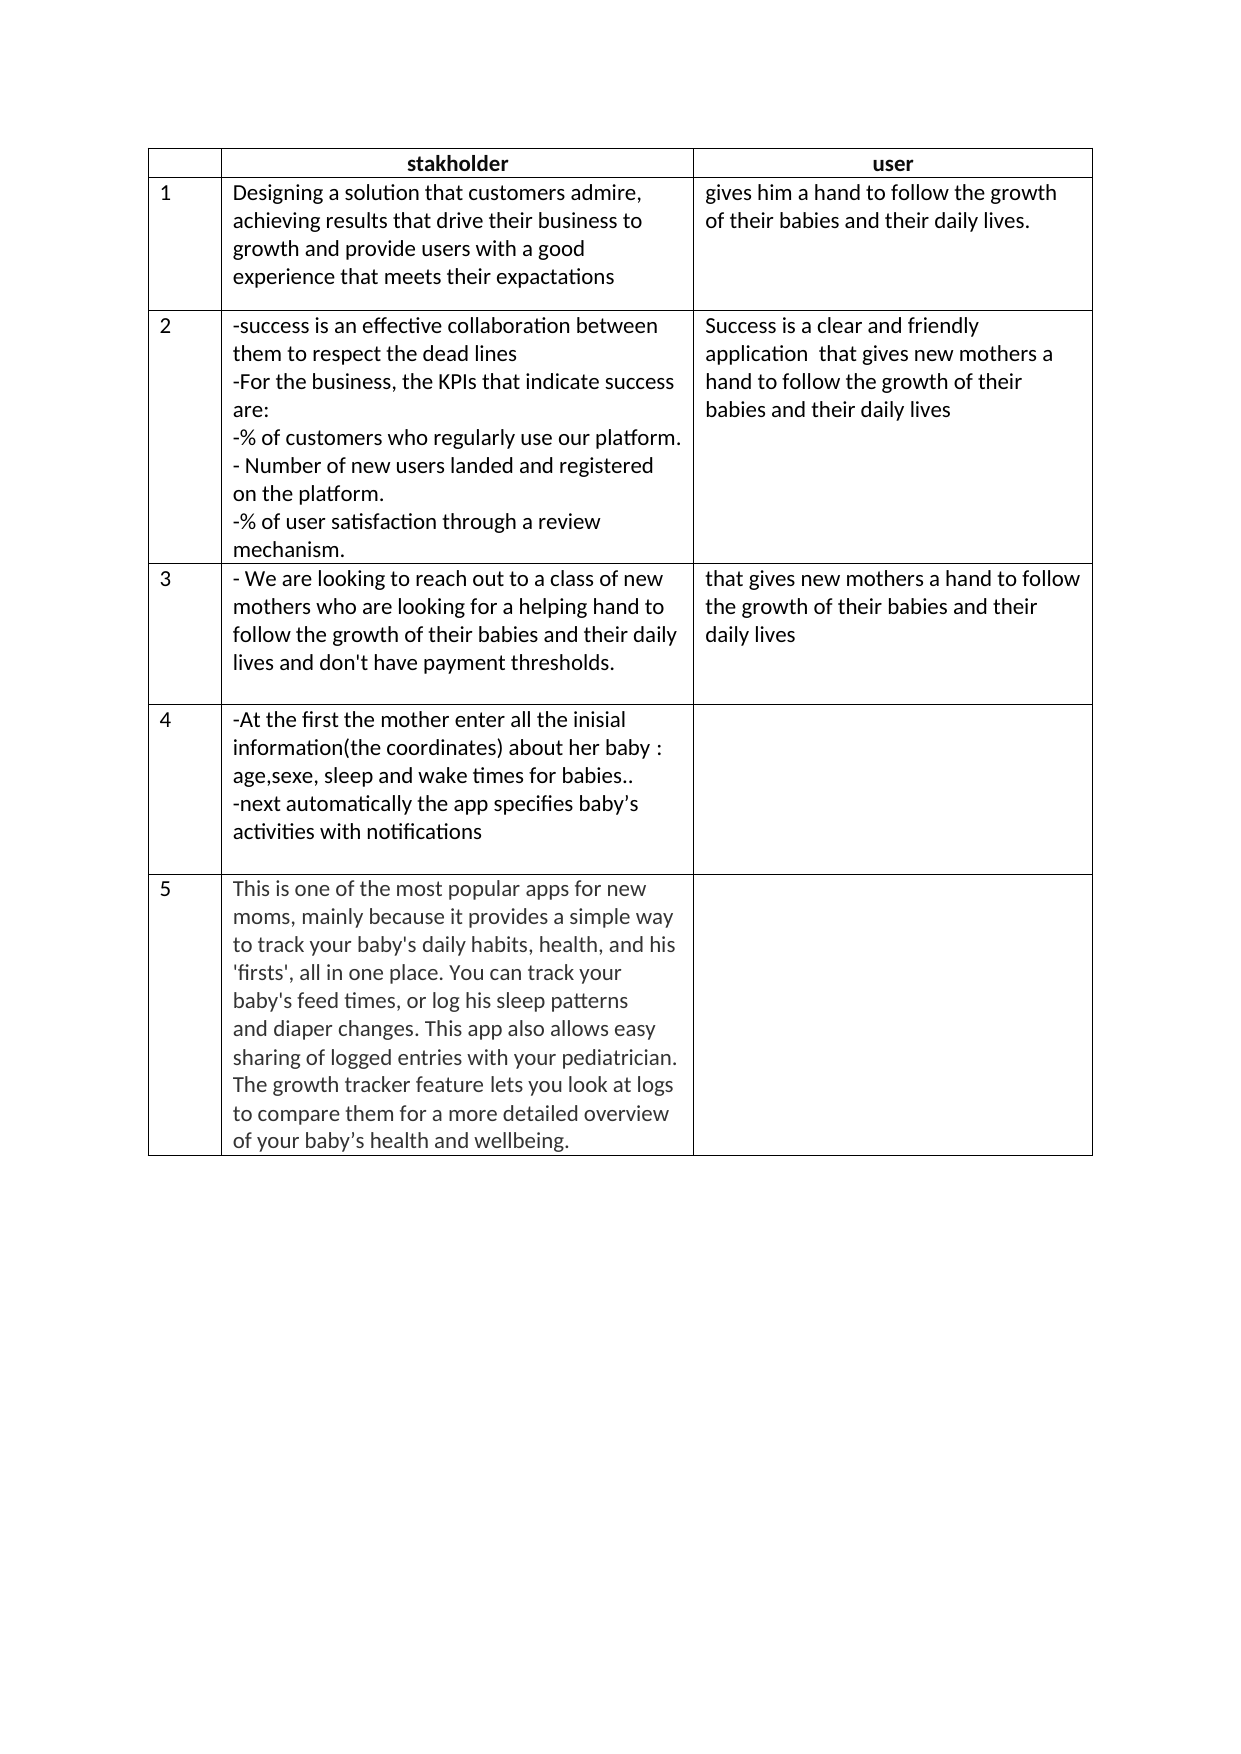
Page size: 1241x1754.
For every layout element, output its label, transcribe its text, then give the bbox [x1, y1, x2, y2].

table_cell Designing a solution that customers admire, achieving results that drive their business to growth and provide users with a good experience that meets their expactations [222, 178, 693, 310]
table_cell This is one of the most popular apps for new moms, mainly because it provides a simple way to track your baby's daily habits, health, and his 'firsts', all in one place. You can track your baby's feed times, or log his sleep patterns and diaper changes. This app also allows easy sharing of logged entries with your pediatrician. The growth tracker feature lets you look at logs to compare them for a more detailed overview of your baby’s health and wellbeing. [222, 875, 693, 1155]
table_cell that gives new mothers a hand to follow the growth of their babies and their daily lives [694, 564, 1092, 704]
table_header [149, 149, 221, 177]
table_cell - We are looking to reach out to a class of new mothers who are looking for a helping hand to follow the growth of their babies and their daily lives and don't have payment thresholds. [222, 564, 693, 704]
table_cell -At the first the mother enter all the inisial information(the coordinates) about her baby : age,sexe, sleep and wake times for babies.. -next automatically the app specifies baby’s activities with notifications [222, 705, 693, 873]
table_cell 1 [149, 178, 221, 310]
table_cell 3 [149, 564, 221, 704]
table_cell 2 [149, 311, 221, 563]
table_cell gives him a hand to follow the growth of their babies and their daily lives. [694, 178, 1092, 310]
table_cell [694, 875, 1092, 1155]
table_cell 4 [149, 705, 221, 873]
table_cell Success is a clear and friendly application that gives new mothers a hand to follow the growth of their babies and their daily lives [694, 311, 1092, 563]
table_cell [694, 705, 1092, 873]
table_header user [694, 149, 1092, 177]
table_cell 5 [149, 875, 221, 1155]
table_cell -success is an effective collaboration between them to respect the dead lines -For the business, the KPIs that indicate success are: -% of customers who regularly use our platform. - Number of new users landed and registered on the platform. -% of user satisfaction through a review mechanism. [222, 311, 693, 563]
table_header stakholder [222, 149, 693, 177]
